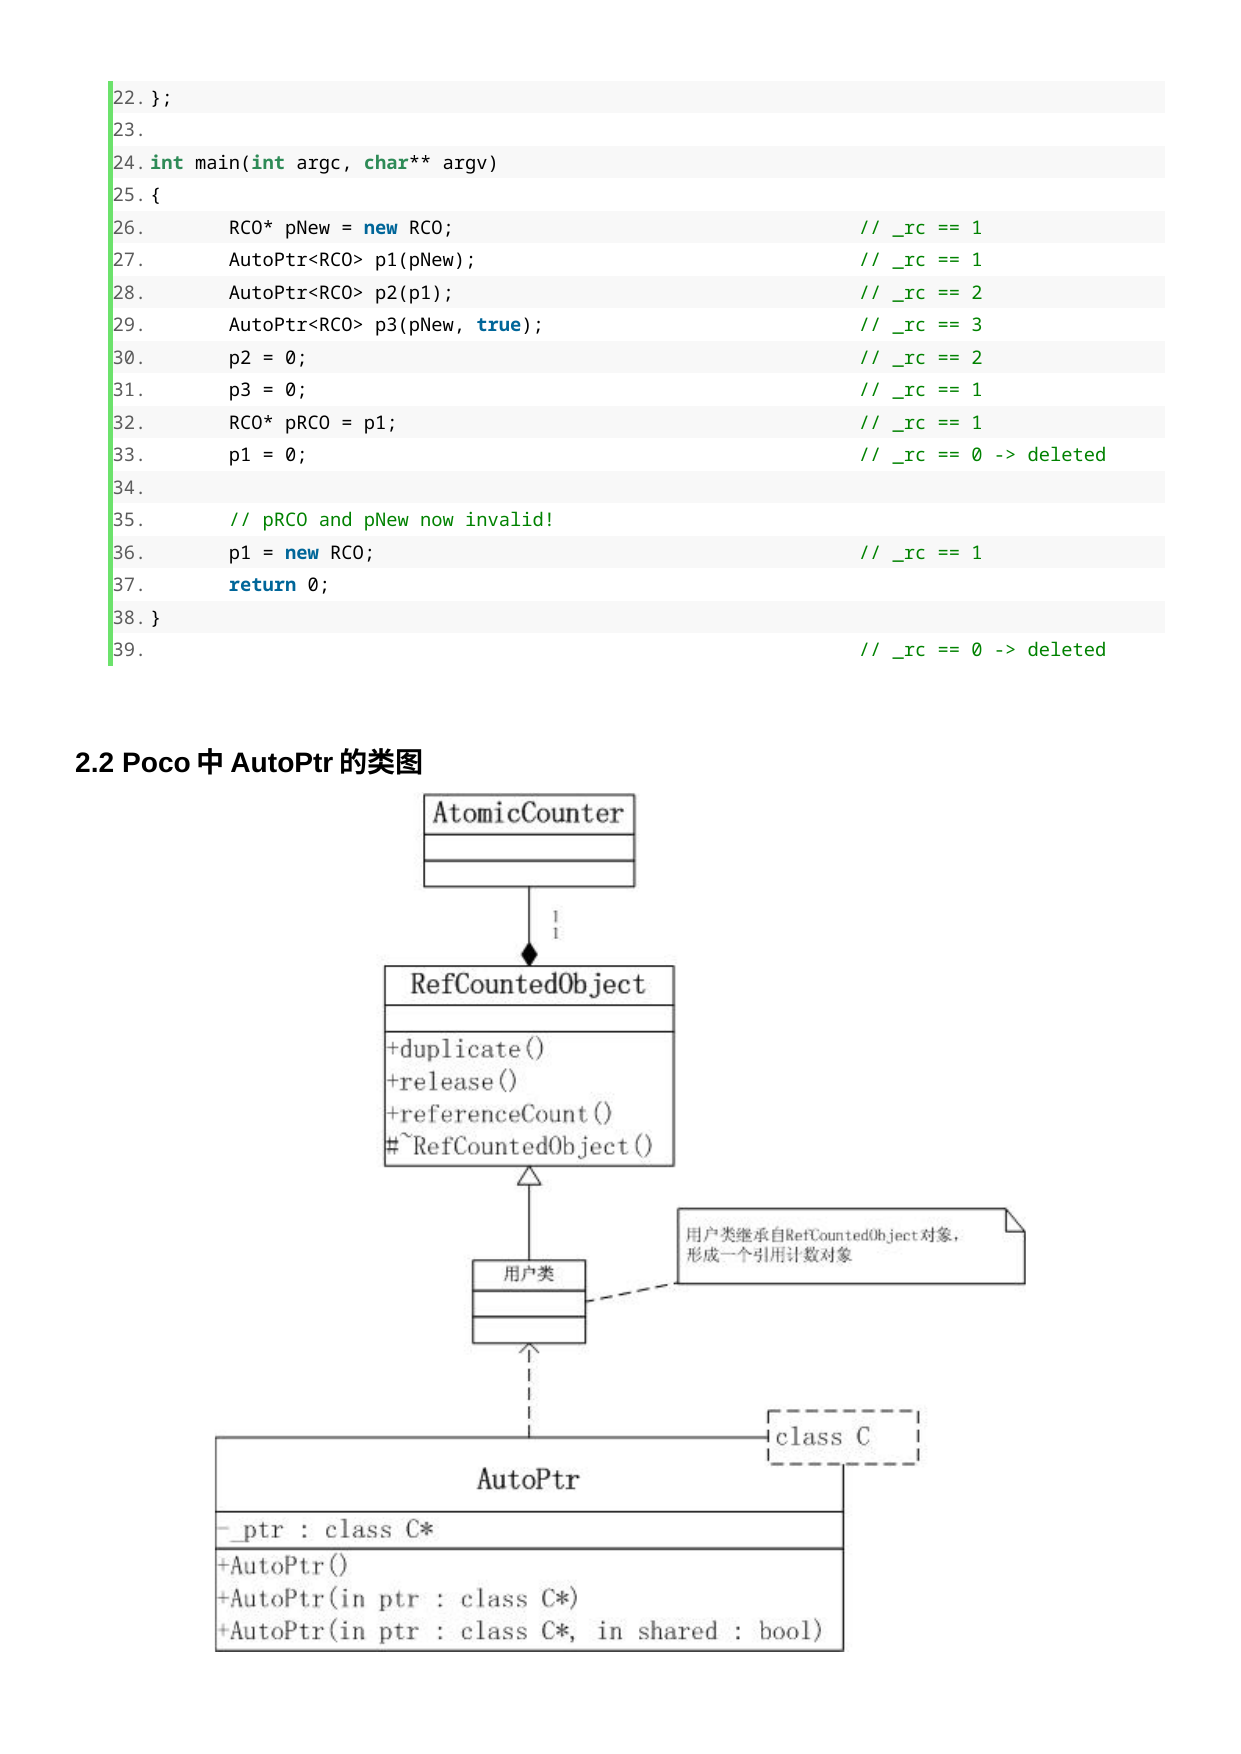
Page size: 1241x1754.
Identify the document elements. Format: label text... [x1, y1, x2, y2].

list // pRCO and pNew now invalid! [113, 503, 1165, 536]
list } [113, 601, 1165, 633]
list // _rc == 0 -> deleted [113, 633, 1165, 666]
list AutoPtr<RCO> p2(p1); // _rc == 2 [113, 276, 1165, 308]
list AutoPtr<RCO> p1(pNew); // _rc == 1 [113, 243, 1165, 276]
list { [113, 178, 1165, 211]
text 2.2 Poco中AutoPtr的类图 [75, 727, 1165, 792]
list p1 = 0; // _rc == 0 -> deleted [113, 438, 1165, 471]
list p2 = 0; // _rc == 2 [113, 341, 1165, 373]
list return 0; [113, 568, 1165, 601]
list AutoPtr<RCO> p3(pNew, true); // _rc == 3 [113, 308, 1165, 341]
list RCO* pNew = new RCO; // _rc == 1 [113, 211, 1165, 243]
list RCO* pRCO = p1; // _rc == 1 [113, 406, 1165, 438]
picture [214, 792, 1026, 1652]
list p3 = 0; // _rc == 1 [113, 373, 1165, 406]
list int main(int argc, char** argv) [113, 146, 1165, 178]
list p1 = new RCO; // _rc == 1 [113, 536, 1165, 568]
list }; [113, 81, 1165, 113]
